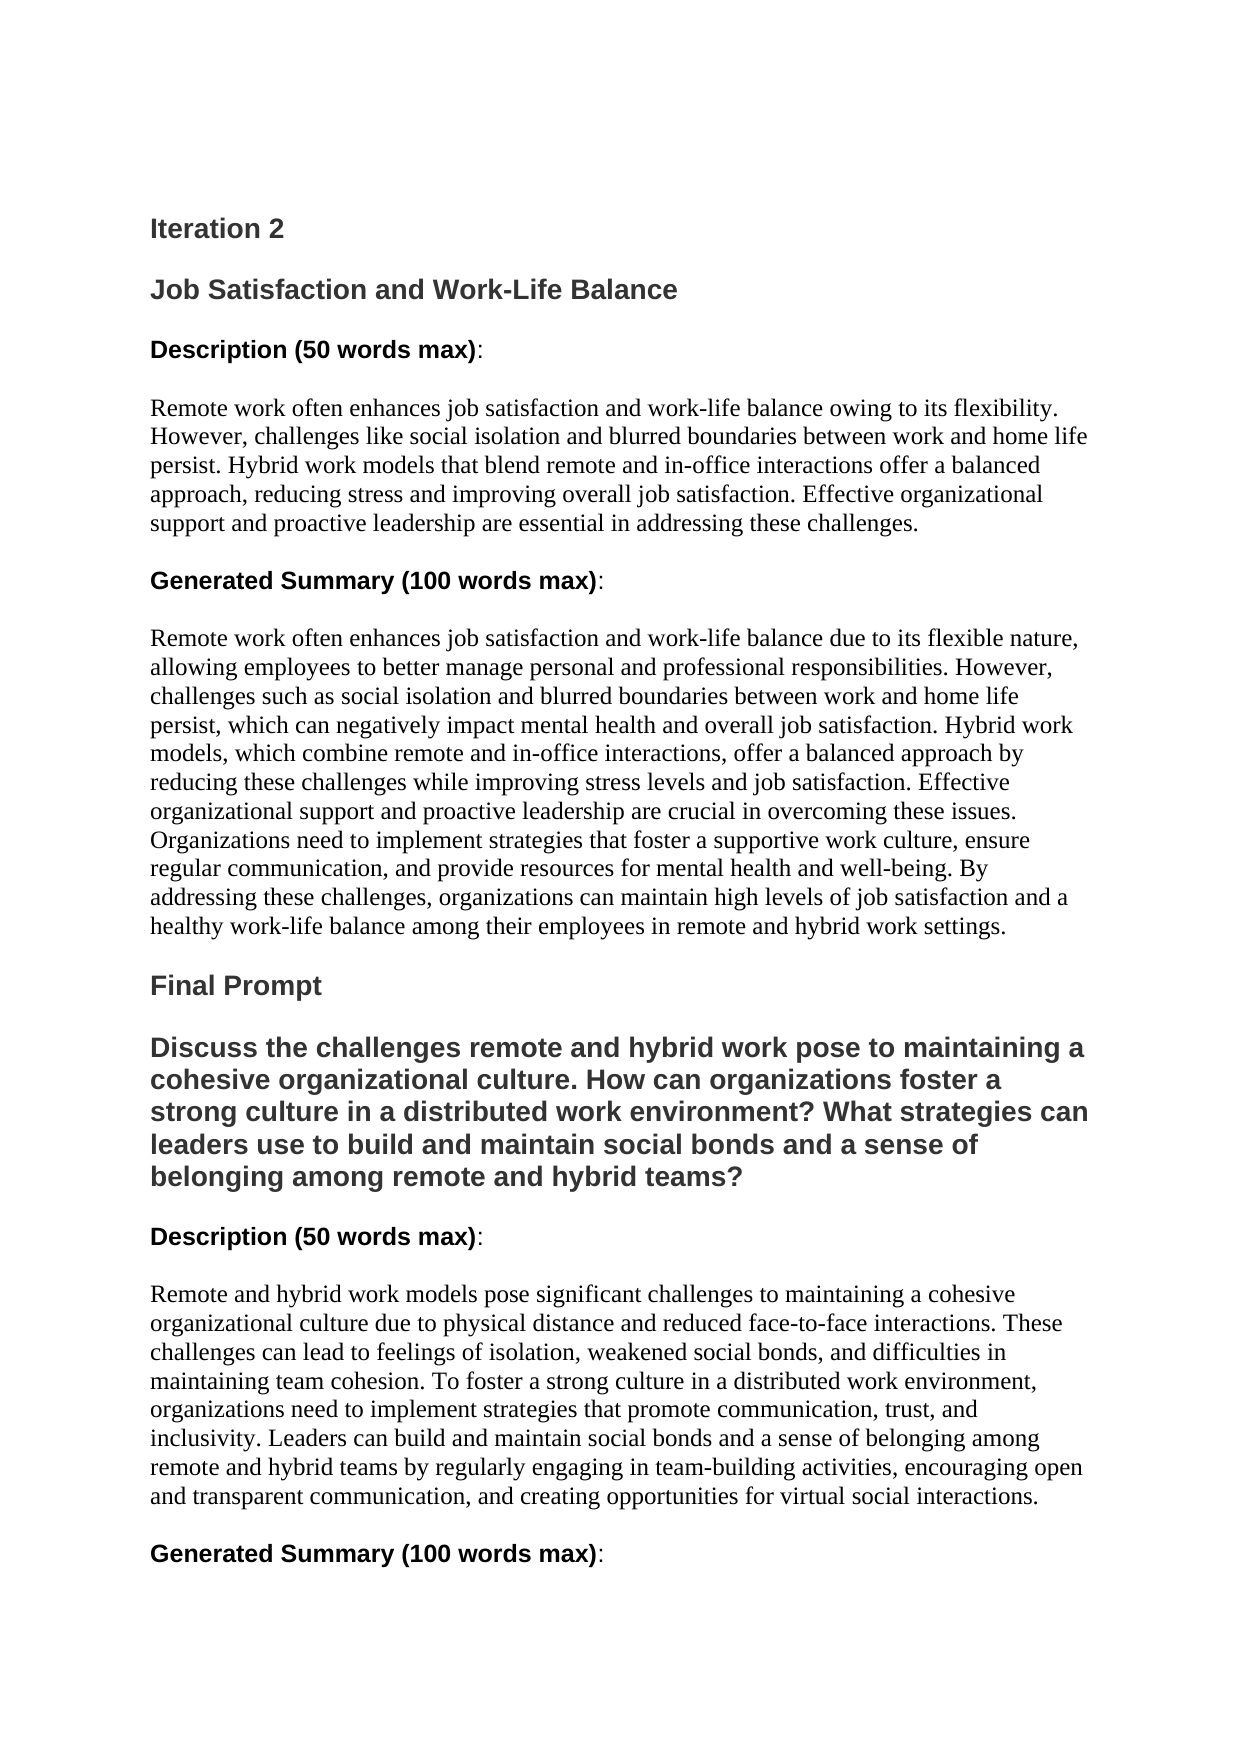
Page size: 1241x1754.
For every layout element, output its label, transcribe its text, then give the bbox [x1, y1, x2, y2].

text Description (50 words max): [150, 1222, 1090, 1250]
subtitle Discuss the challenges remote and hybrid work pose to maintaining a cohesive organizational culture. How can organizations foster a strong culture in a distributed work environment? What strategies can leaders use to build and maintain social bonds and a sense of belonging among remote and hybrid teams? [150, 1031, 1090, 1192]
text Remote work often enhances job satisfaction and work-life balance owing to its flexibility. However, challenges like social isolation and blurred boundaries between work and home life persist. Hybrid work models that blend remote and in-office interactions offer a balanced approach, reducing stress and improving overall job satisfaction. Effective organizational support and proactive leadership are essential in addressing these challenges. [150, 393, 1090, 536]
text Remote and hybrid work models pose significant challenges to maintaining a cohesive organizational culture due to physical distance and reduced face-to-face interactions. These challenges can lead to feelings of isolation, weakened social bonds, and difficulties in maintaining team cohesion. To foster a strong culture in a distributed work environment, organizations need to implement strategies that promote communication, trust, and inclusivity. Leaders can build and maintain social bonds and a sense of belonging among remote and hybrid teams by regularly engaging in team-building activities, encouraging open and transparent communication, and creating opportunities for virtual social interactions. [150, 1279, 1090, 1509]
text Generated Summary (100 words max): [150, 1539, 1090, 1567]
text Generated Summary (100 words max): [150, 566, 1090, 594]
text Remote work often enhances job satisfaction and work-life balance due to its flexible nature, allowing employees to better manage personal and professional responsibilities. However, challenges such as social isolation and blurred boundaries between work and home life persist, which can negatively impact mental health and overall job satisfaction. Hybrid work models, which combine remote and in-office interactions, offer a balanced approach by reducing these challenges while improving stress levels and job satisfaction. Effective organizational support and proactive leadership are crucial in overcoming these issues. Organizations need to implement strategies that foster a supportive work culture, ensure regular communication, and provide resources for mental health and well-being. By addressing these challenges, organizations can maintain high levels of job satisfaction and a healthy work-life balance among their employees in remote and hybrid work settings. [150, 623, 1090, 940]
subtitle Final Prompt [150, 969, 1090, 1001]
text Description (50 words max): [150, 335, 1090, 363]
subtitle Iteration 2 [150, 212, 1090, 244]
subtitle Job Satisfaction and Work-Life Balance [150, 273, 1090, 306]
